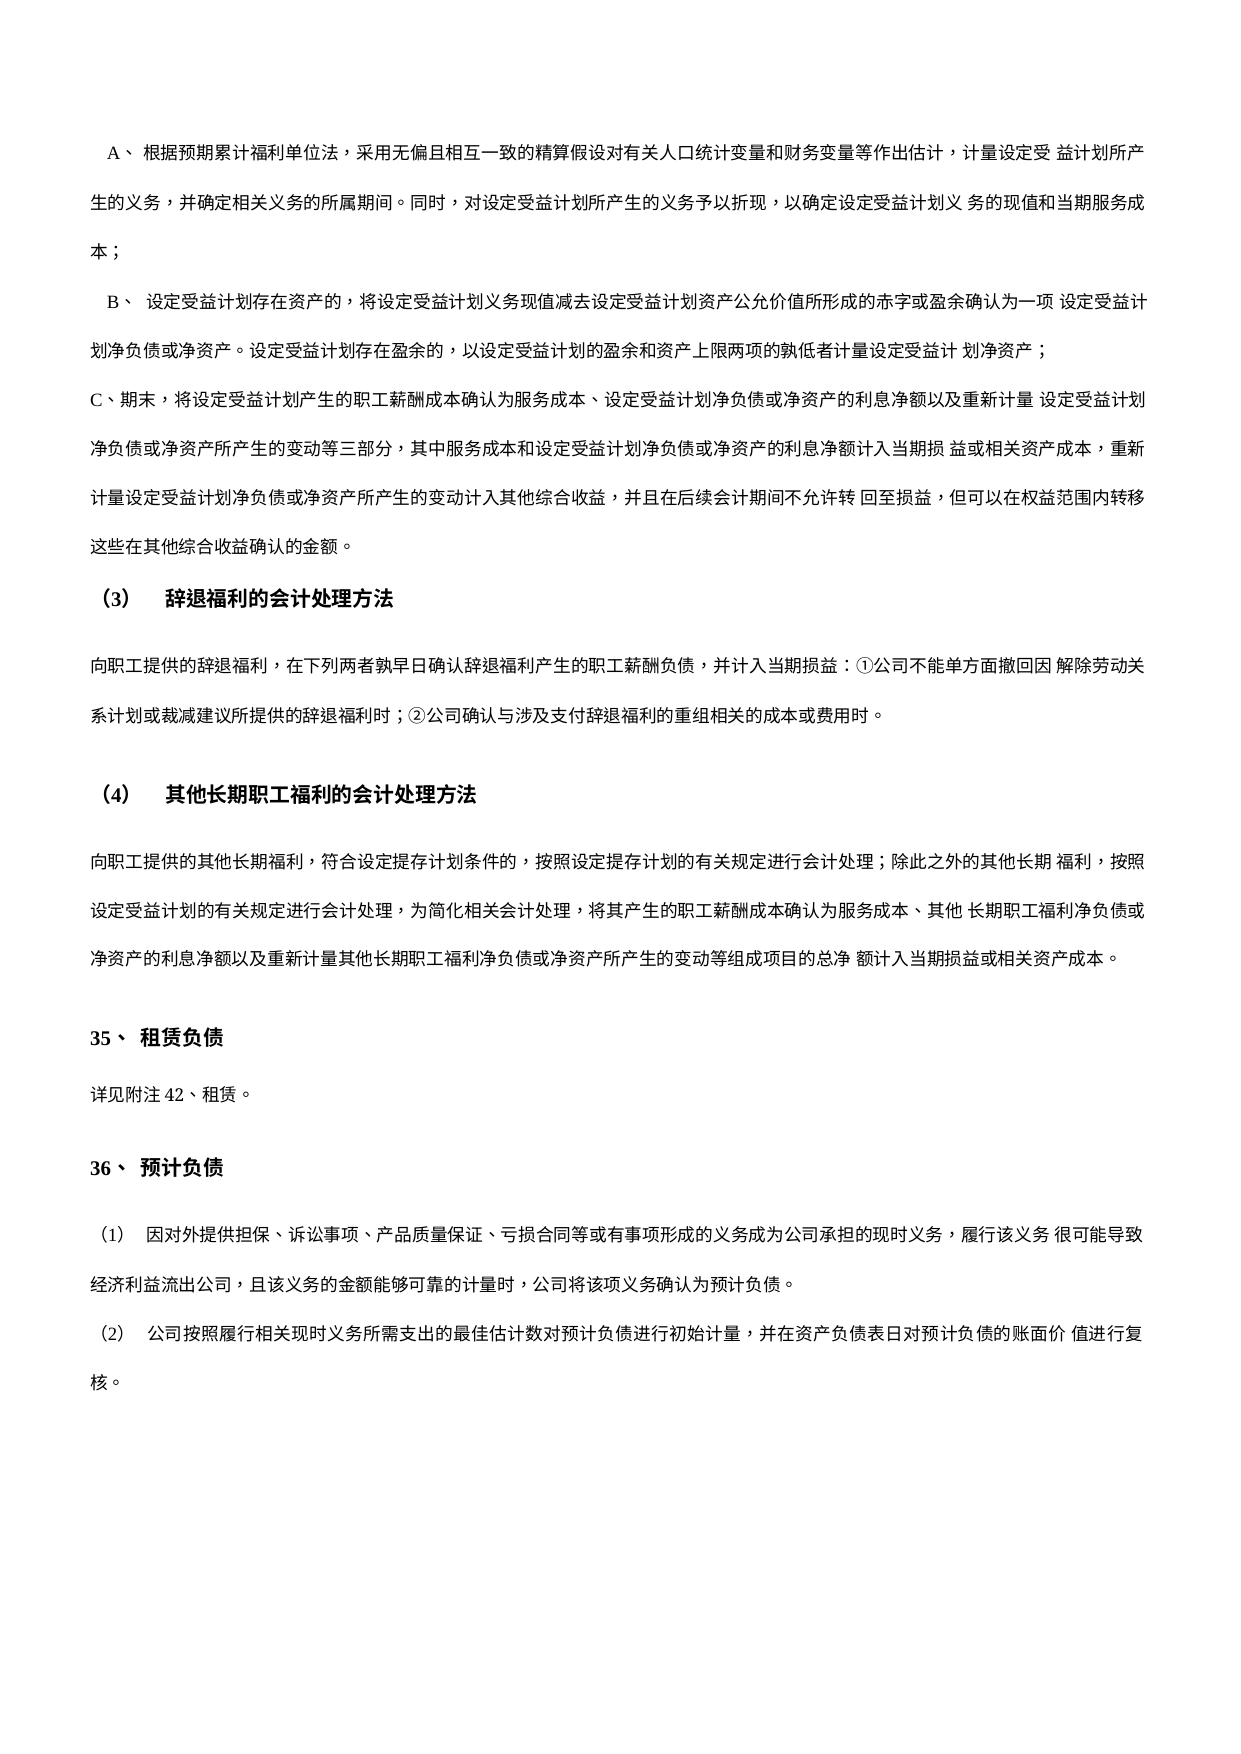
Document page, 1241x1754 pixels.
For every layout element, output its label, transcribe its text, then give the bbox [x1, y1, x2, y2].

text 向职工提供的辞退福利，在下列两者孰早日确认辞退福利产生的职工薪酬负债，并计入当期损益：①公司不能单方面撤回因 解除劳动关系计划或裁减建议所提供的辞退福利时；②公司确认与涉及支付辞退福利的重组相关的成本或费用时。 [90, 633, 1148, 732]
text B、 设定受益计划存在资产的，将设定受益计划义务现值减去设定受益计划资产公允价值所形成的赤字或盈余确认为一项 设定受益计划净负债或净资产。设定受益计划存在盈余的，以设定受益计划的盈余和资产上限两项的孰低者计量设定受益计 划净资产； [90, 268, 1148, 367]
subtitle （4） 其他长期职工福利的会计处理方法 [90, 780, 1148, 808]
subtitle 36、 预计负债 [90, 1153, 1148, 1182]
text （1） 因对外提供担保、诉讼事项、产品质量保证、亏损合同等或有事项形成的义务成为公司承担的现时义务，履行该义务 很可能导致经济利益流出公司，且该义务的金额能够可靠的计量时，公司将该项义务确认为预计负债。 [90, 1202, 1148, 1301]
subtitle （3） 辞退福利的会计处理方法 [90, 584, 1148, 612]
text A、 根据预期累计福利单位法，采用无偏且相互一致的精算假设对有关人口统计变量和财务变量等作出估计，计量设定受 益计划所产生的义务，并确定相关义务的所属期间。同时，对设定受益计划所产生的义务予以折现，以确定设定受益计划义 务的现值和当期服务成本； [90, 120, 1148, 268]
subtitle 35、 租赁负债 [90, 1023, 1148, 1052]
text C、期末，将设定受益计划产生的职工薪酬成本确认为服务成本、设定受益计划净负债或净资产的利息净额以及重新计量 设定受益计划净负债或净资产所产生的变动等三部分，其中服务成本和设定受益计划净负债或净资产的利息净额计入当期损 益或相关资产成本，重新计量设定受益计划净负债或净资产所产生的变动计入其他综合收益，并且在后续会计期间不允许转 回至损益，但可以在权益范围内转移这些在其他综合收益确认的金额。 [90, 367, 1148, 563]
text 向职工提供的其他长期福利，符合设定提存计划条件的，按照设定提存计划的有关规定进行会计处理；除此之外的其他长期 福利，按照设定受益计划的有关规定进行会计处理，为简化相关会计处理，将其产生的职工薪酬成本确认为服务成本、其他 长期职工福利净负债或净资产的利息净额以及重新计量其他长期职工福利净负债或净资产所产生的变动等组成项目的总净 额计入当期损益或相关资产成本。 [90, 829, 1148, 976]
text （2） 公司按照履行相关现时义务所需支出的最佳估计数对预计负债进行初始计量，并在资产负债表日对预计负债的账面价 值进行复核。 [90, 1301, 1148, 1399]
text 详见附注42、租赁。 [90, 1062, 1148, 1112]
